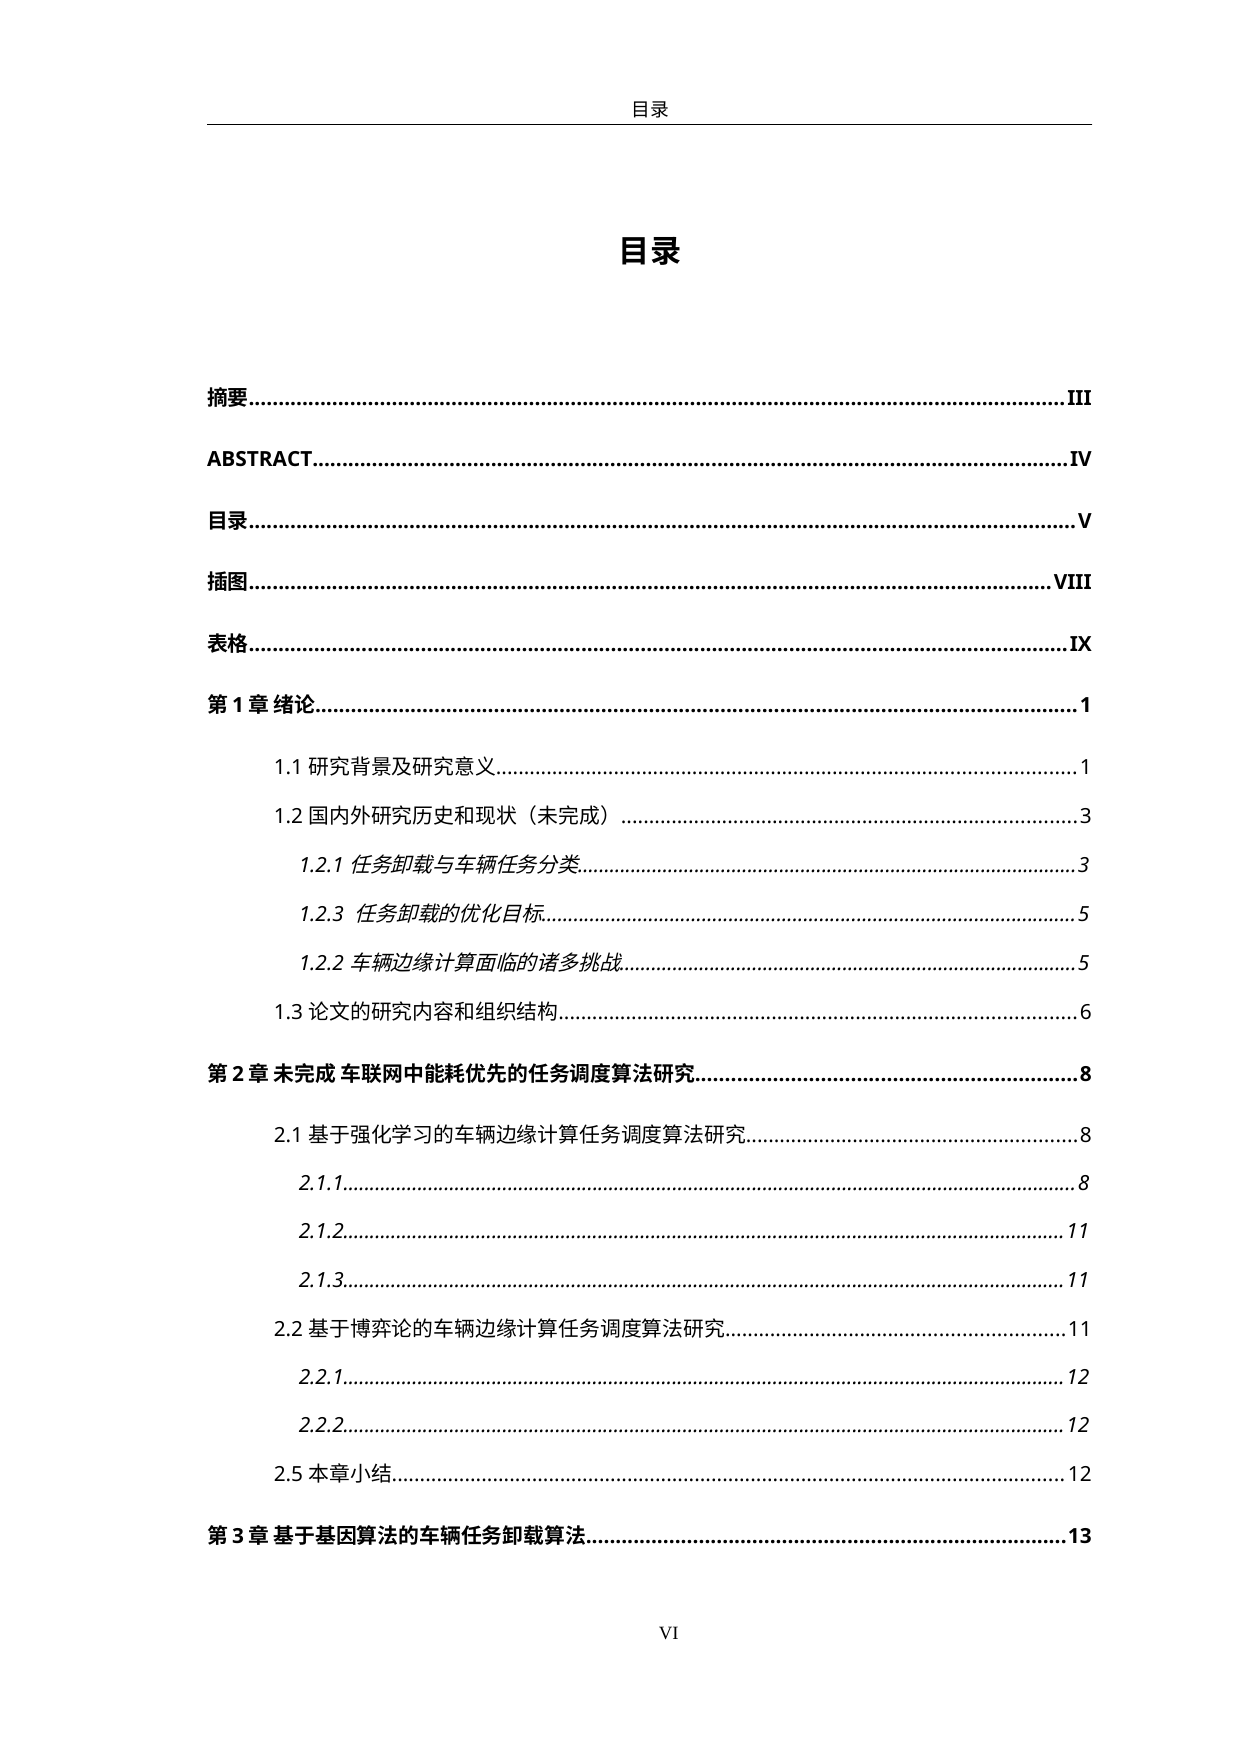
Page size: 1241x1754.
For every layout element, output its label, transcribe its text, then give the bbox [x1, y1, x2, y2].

text 第1章 绪论 1 [207, 687, 1092, 721]
text 2.1.2 11 [257, 1214, 1092, 1248]
text 第3章 基于基因算法的车辆任务卸载算法 13 [207, 1517, 1092, 1551]
text 摘要 III [207, 380, 1092, 414]
text 1.3 论文的研究内容和组织结构 6 [232, 994, 1092, 1028]
text 2.2.1 12 [257, 1359, 1092, 1393]
text 表格 IX [207, 625, 1092, 659]
text Abstract IV [207, 441, 1092, 475]
text 目录 V [207, 502, 1092, 536]
text 1.1 研究背景及研究意义 1 [232, 748, 1092, 782]
text 1.2.3 任务卸载的优化目标 5 [257, 896, 1092, 929]
text 1.2 国内外研究历史和现状（未完成） 3 [232, 797, 1092, 831]
list 目录 [207, 215, 1092, 283]
text 1.2.1 任务卸载与车辆任务分类 3 [257, 846, 1092, 880]
text 插图 VIII [207, 564, 1092, 598]
text 2.1.3 11 [257, 1262, 1092, 1296]
text 2.5 本章小结 12 [232, 1456, 1092, 1489]
text 2.1 基于强化学习的车辆边缘计算任务调度算法研究 8 [232, 1117, 1092, 1151]
text 2.1.1 8 [257, 1166, 1092, 1200]
text 2.2.2 12 [257, 1407, 1092, 1441]
text 第2章 未完成 车联网中能耗优先的任务调度算法研究 8 [207, 1055, 1092, 1089]
text 2.2 基于博弈论的车辆边缘计算任务调度算法研究 11 [232, 1310, 1092, 1344]
text 1.2.2 车辆边缘计算面临的诸多挑战 5 [257, 944, 1092, 978]
